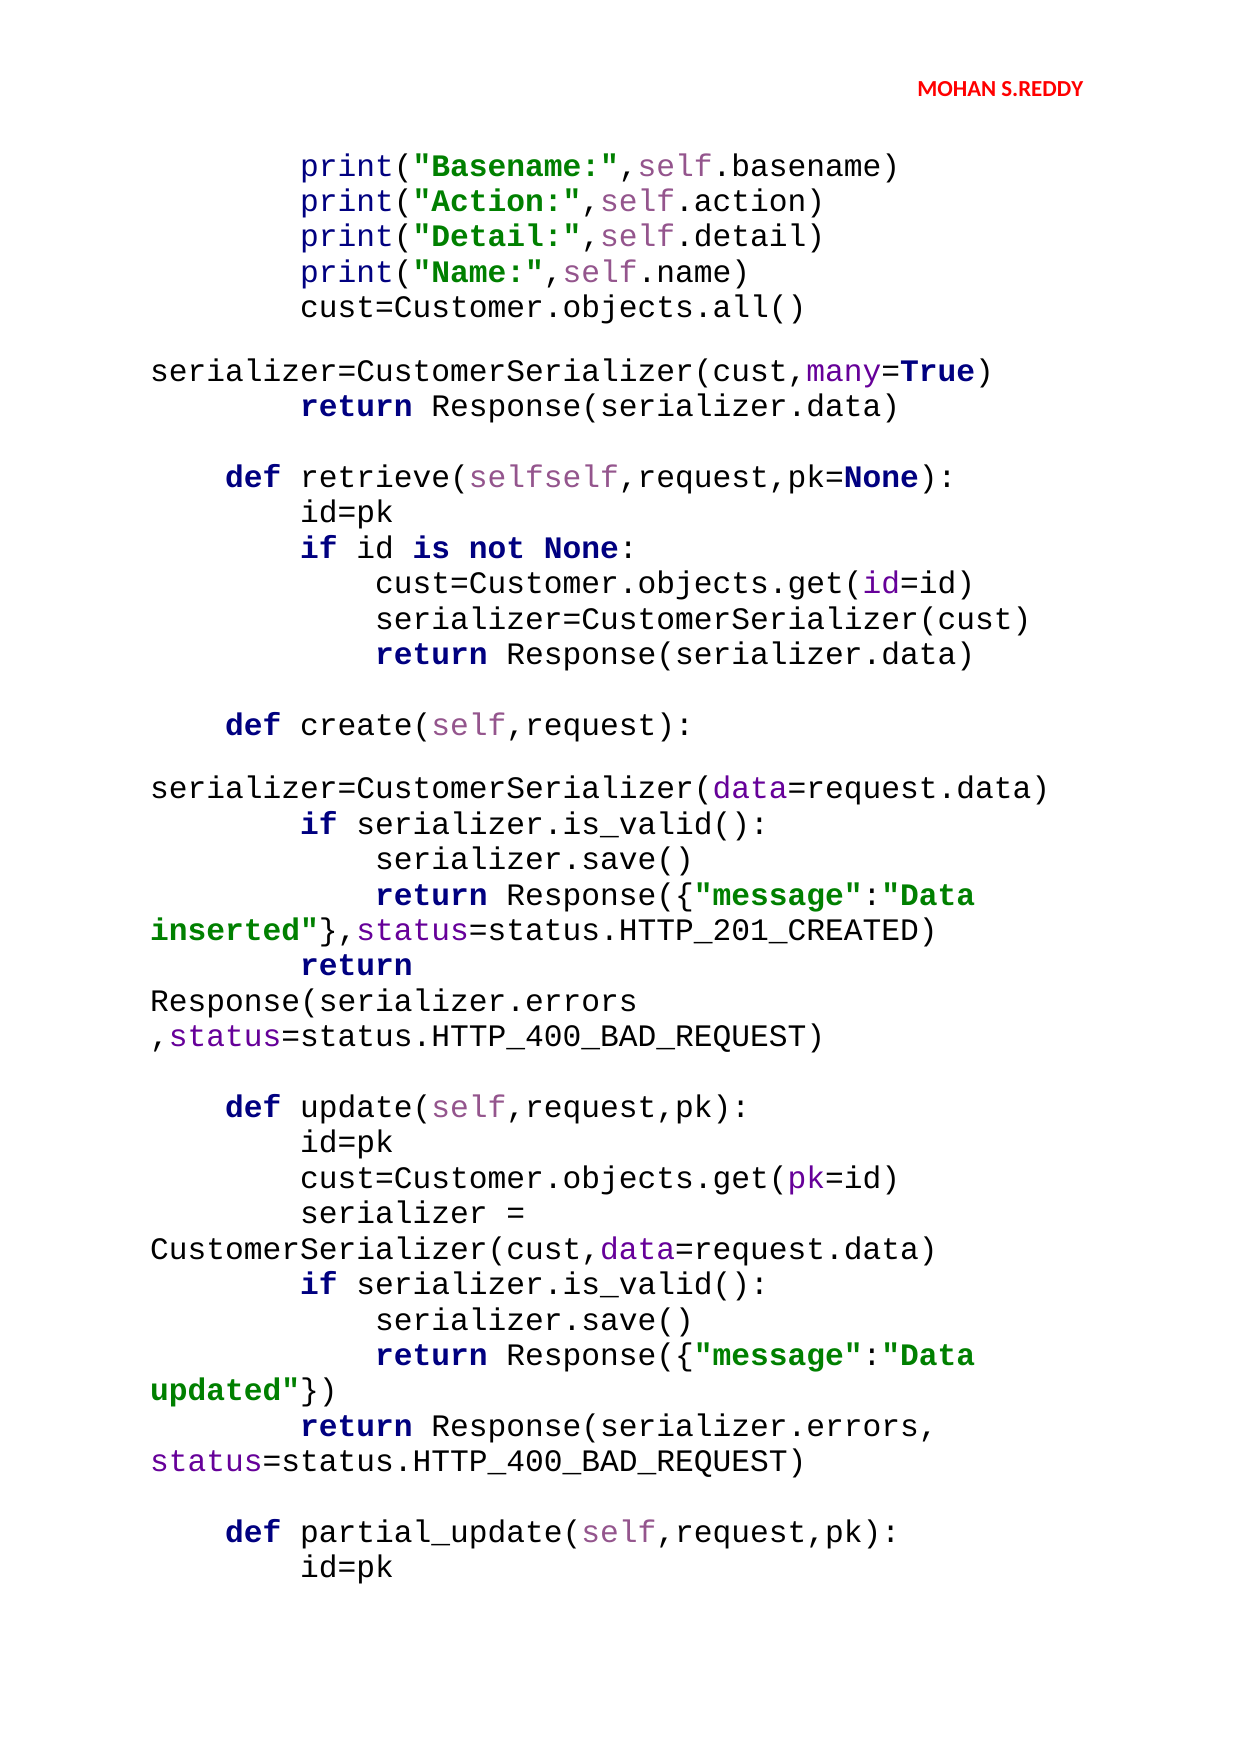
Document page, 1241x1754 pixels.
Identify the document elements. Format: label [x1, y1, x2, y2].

text [150, 150, 1090, 1587]
